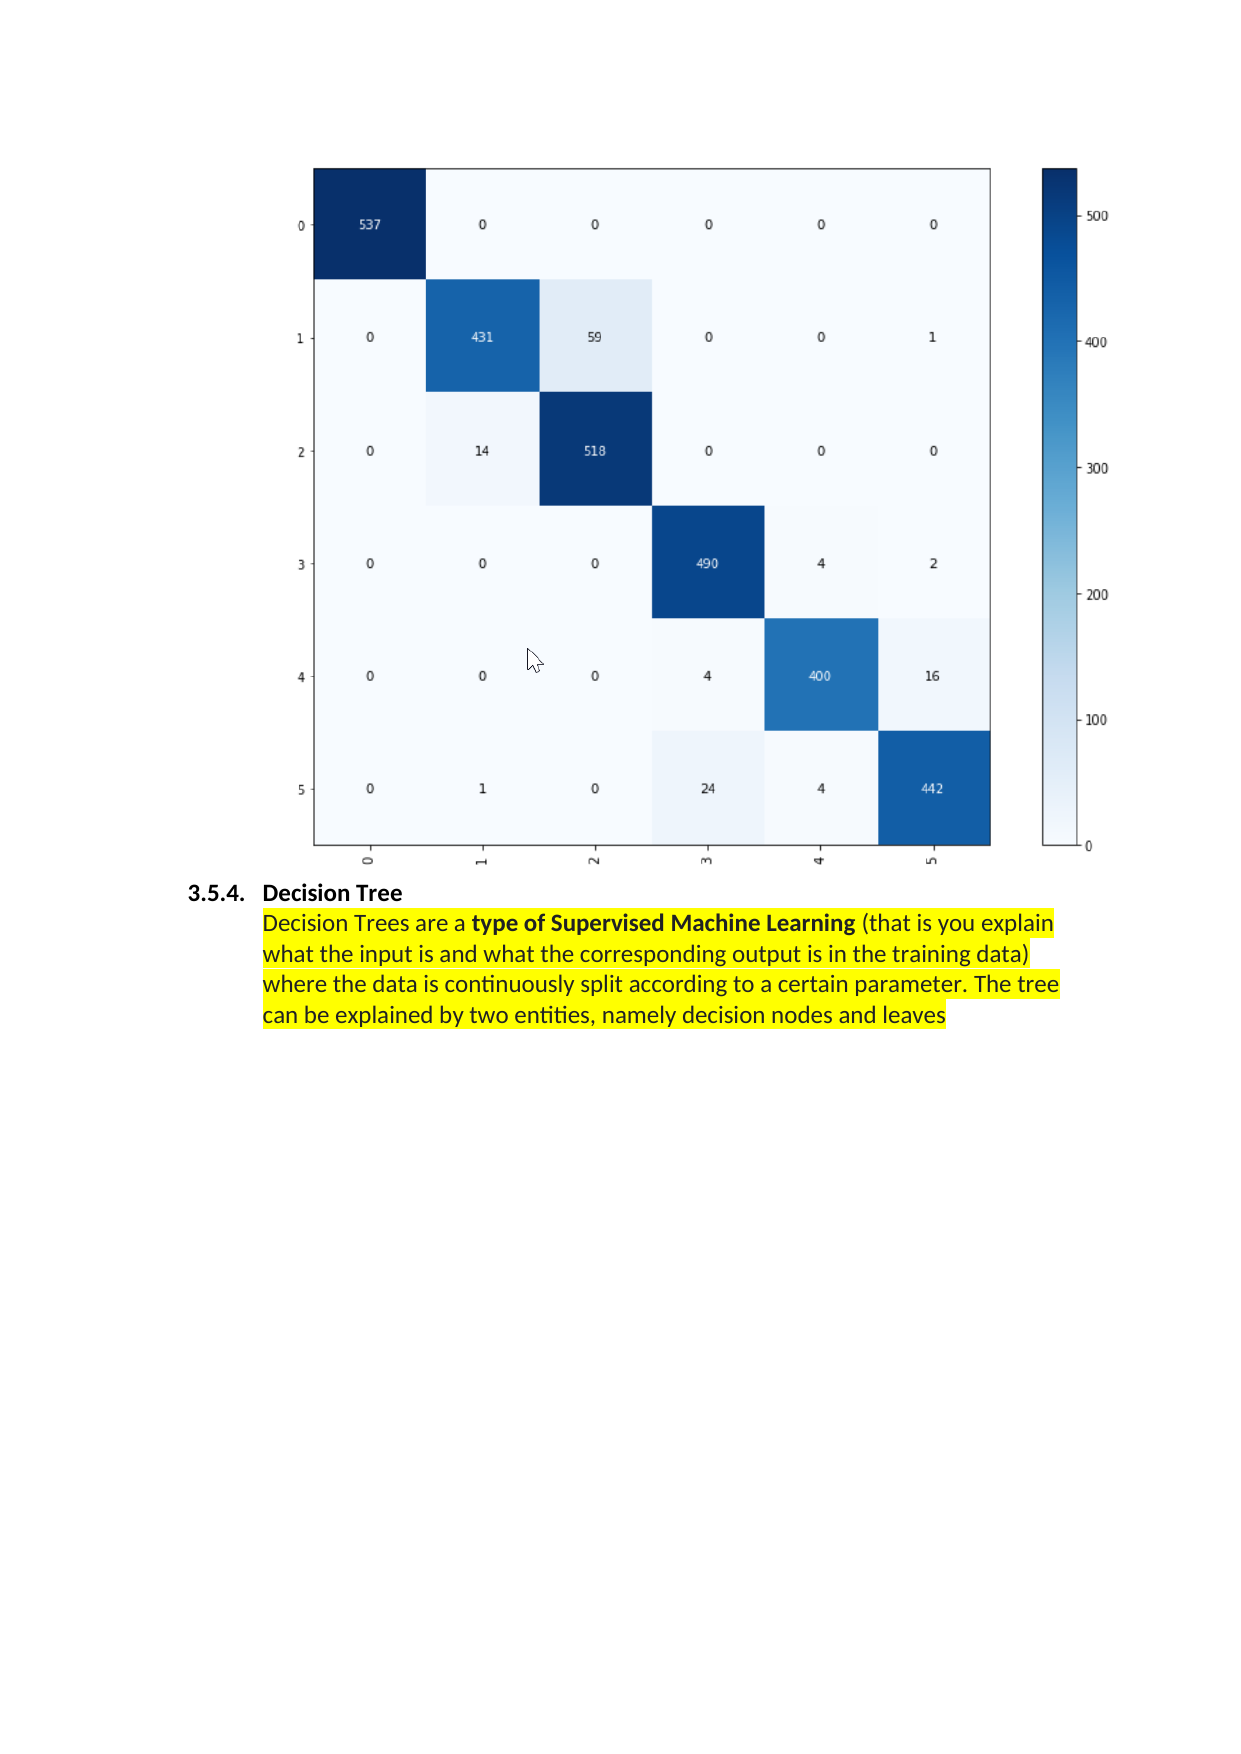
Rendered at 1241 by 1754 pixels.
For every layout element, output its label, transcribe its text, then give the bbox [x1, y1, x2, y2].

picture [262, 150, 1203, 877]
list Decision Tree [187, 877, 1090, 907]
list Decision Trees are a type of Supervised Machine Learning (that is you explain what the input is and what the corresponding output is in the training data) where the data is continuously split according to a certain parameter. The tree can be explained by two entities, namely decision nodes and leaves [262, 907, 1090, 1029]
